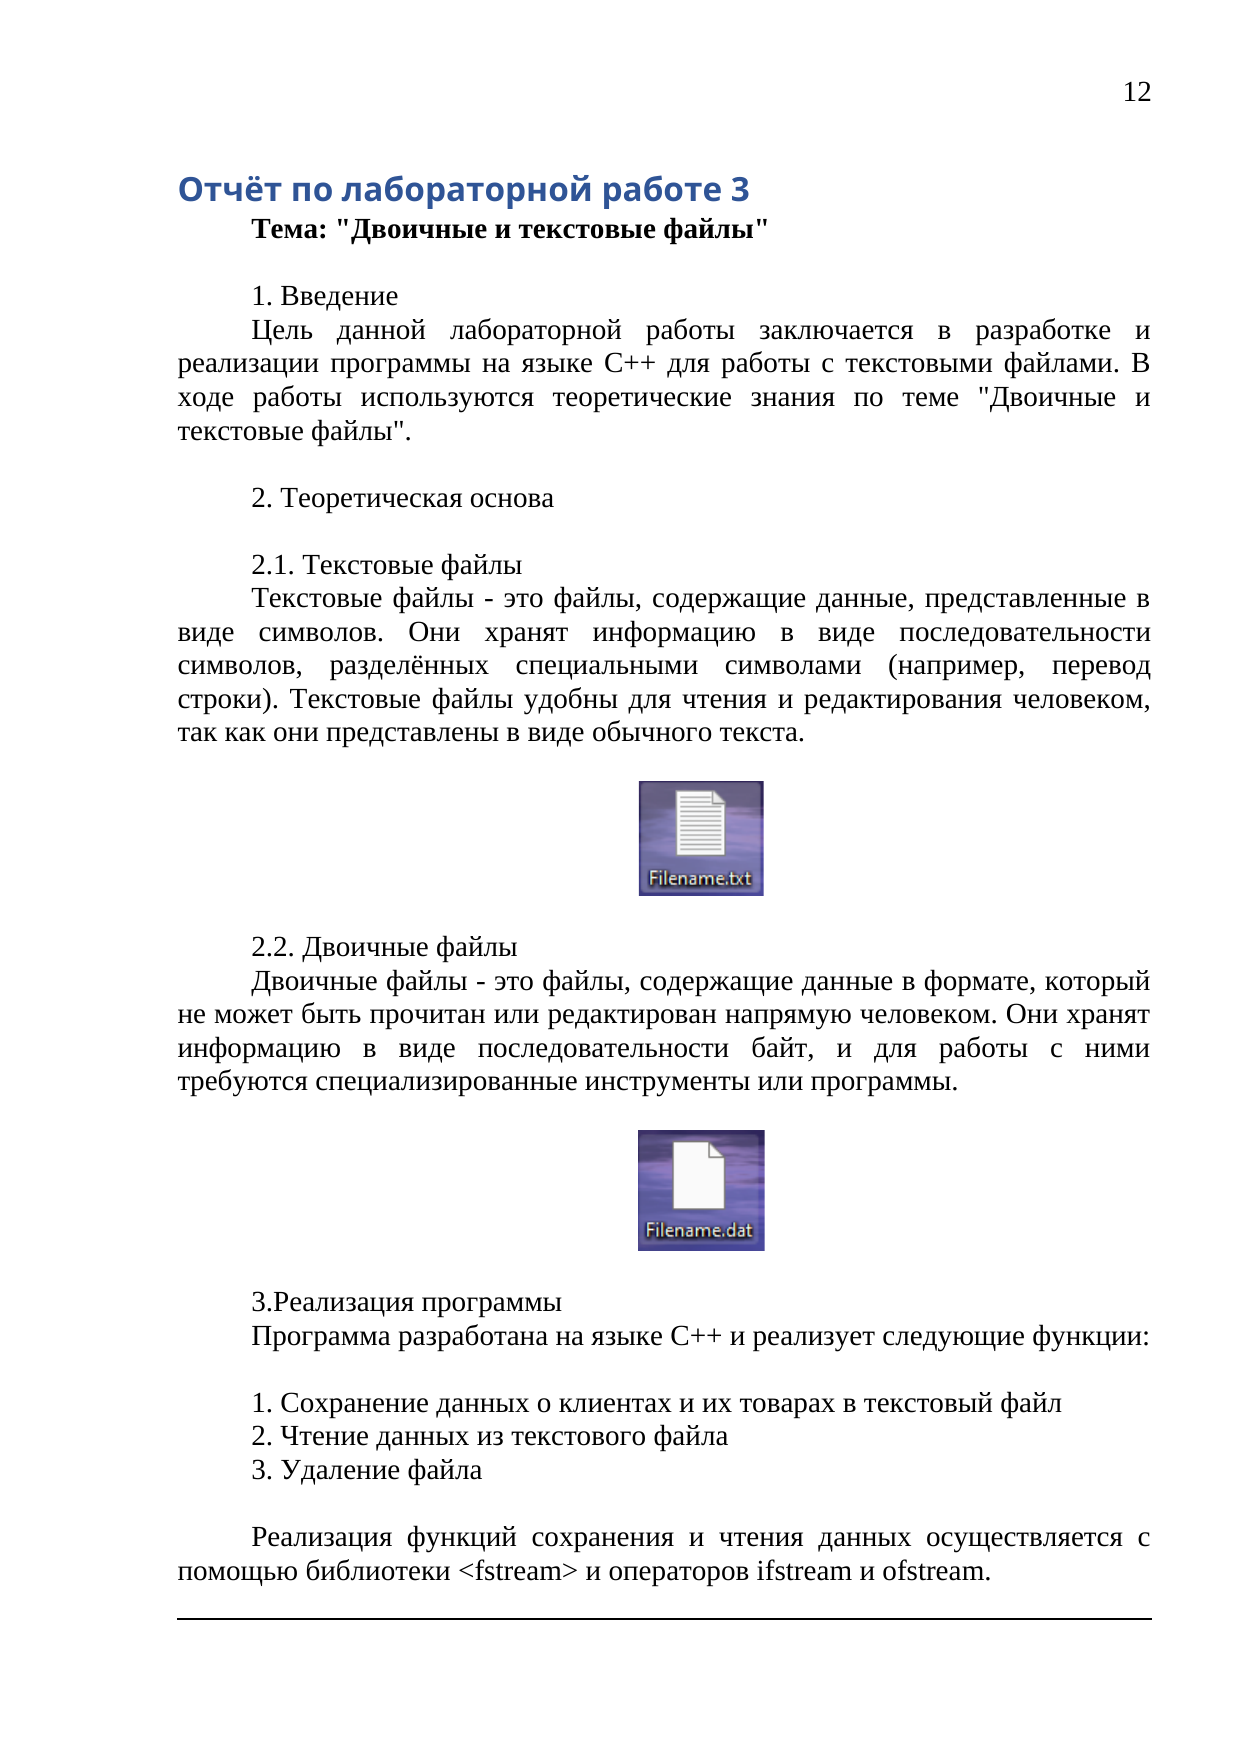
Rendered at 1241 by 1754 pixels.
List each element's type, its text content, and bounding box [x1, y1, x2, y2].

text 3. Удаление файла [177, 1452, 1152, 1486]
text Текстовые файлы - это файлы, содержащие данные, представленные в виде символов. Они хранят информацию в виде последовательности символов, разделённых специальными символами (например, перевод строки). Текстовые файлы удобны для чтения и редактирования человеком, так как они представлены в виде обычного текста. [177, 580, 1152, 748]
text 2. Чтение данных из текстового файла [177, 1418, 1152, 1452]
subtitle Отчёт по лабораторной работе 3 [177, 166, 1152, 211]
text 2.1. Текстовые файлы [177, 547, 1152, 580]
text Реализация функций сохранения и чтения данных осуществляется с помощью библиотеки <fstream> и операторов ifstream и ofstream. [177, 1519, 1152, 1586]
text Программа разработана на языке C++ и реализует следующие функции: [177, 1318, 1152, 1351]
text Двоичные файлы - это файлы, содержащие данные в формате, который не может быть прочитан или редактирован напрямую человеком. Они хранят информацию в виде последовательности байт, и для работы с ними требуются специализированные инструменты или программы. [177, 963, 1152, 1097]
picture [638, 1130, 765, 1251]
text Тема: "Двоичные и текстовые файлы" [177, 211, 1152, 245]
text 1. Сохранение данных о клиентах и их товарах в текстовый файл [177, 1385, 1152, 1418]
picture [638, 781, 764, 896]
text 3.Реализация программы [177, 1284, 1152, 1318]
text 2.2. Двоичные файлы [177, 929, 1152, 963]
text 2. Теоретическая основа [177, 480, 1152, 513]
text 1. Введение [177, 278, 1152, 312]
text Цель данной лабораторной работы заключается в разработке и реализации программы на языке C++ для работы с текстовыми файлами. В ходе работы используются теоретические знания по теме "Двоичные и текстовые файлы". [177, 312, 1152, 446]
